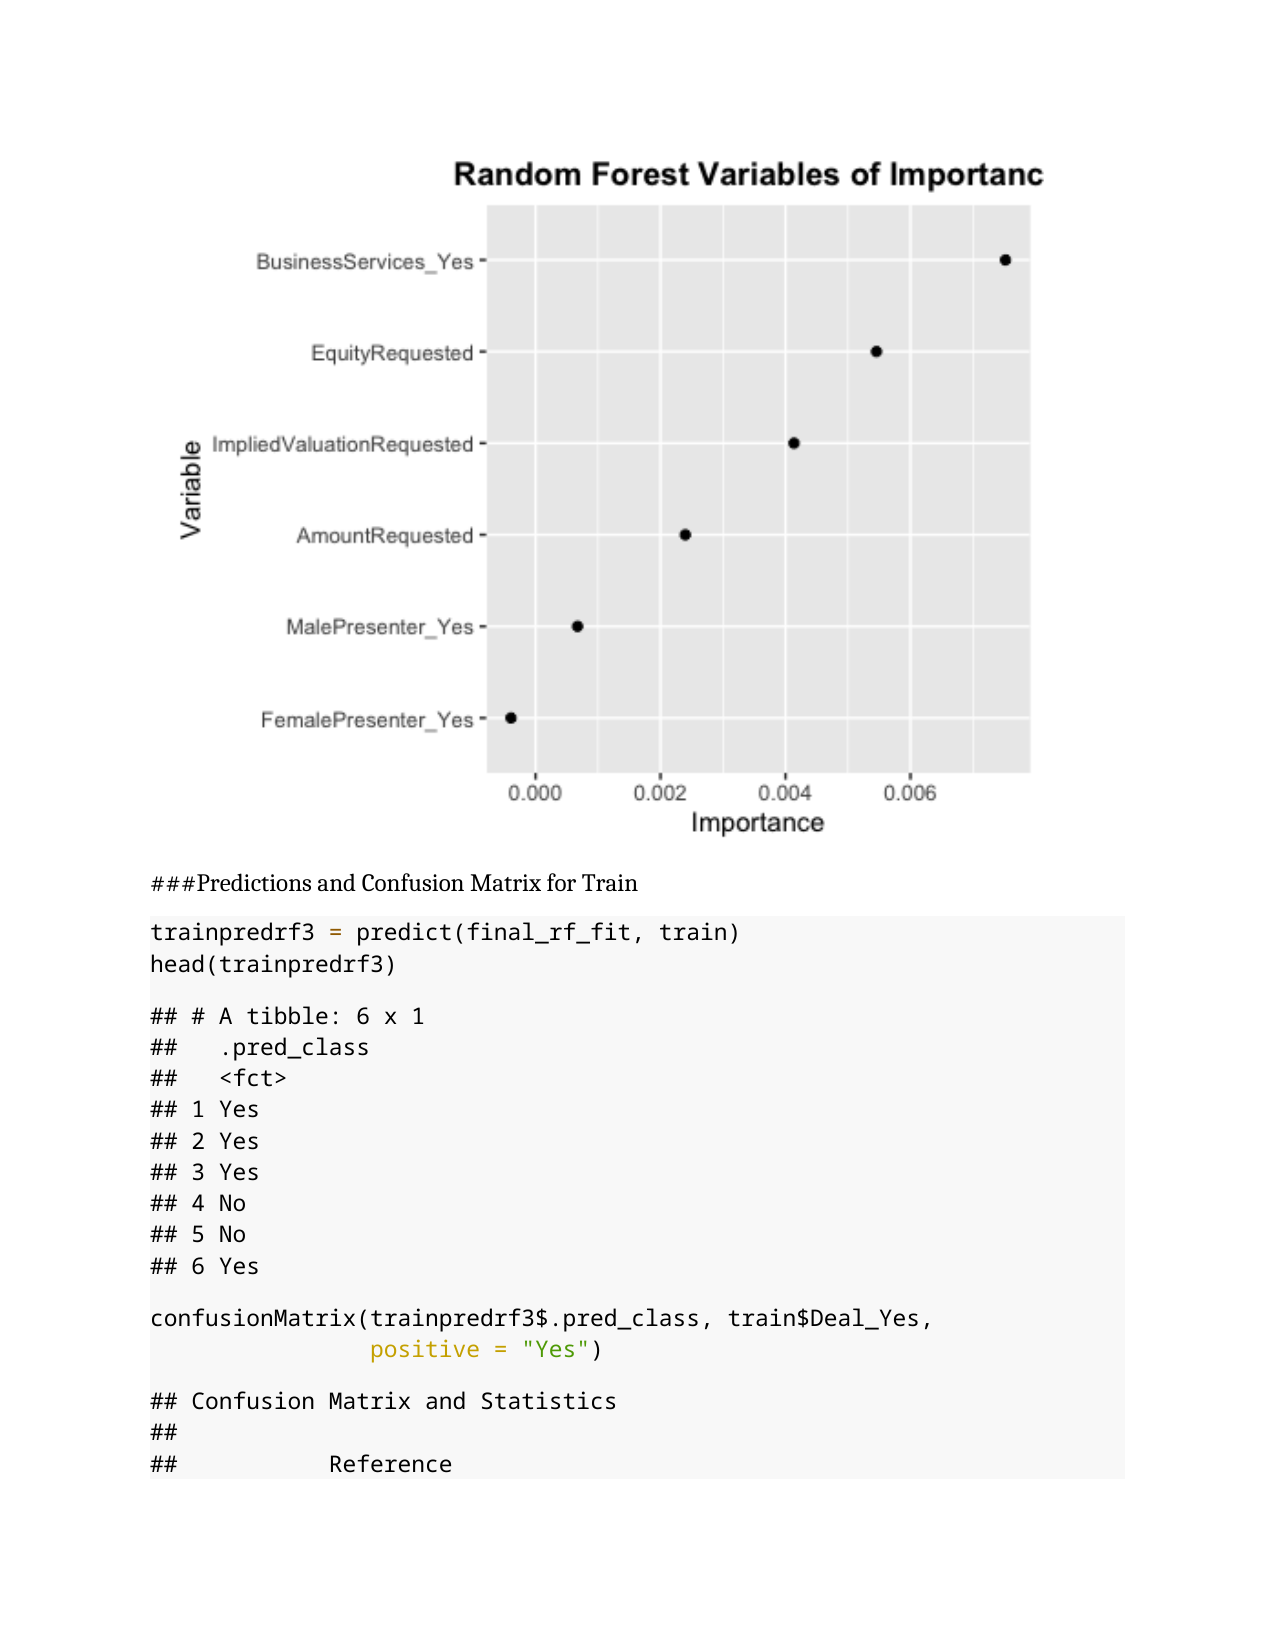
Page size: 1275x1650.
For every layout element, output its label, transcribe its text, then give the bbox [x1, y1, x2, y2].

text ## # A tibble: 6 x 1 ## .pred_class ## <fct> ## 1 Yes ## 2 Yes ## 3 Yes ## 4 No ## 5 No ## 6 Yes [150, 999, 1125, 1281]
picture [168, 150, 1044, 850]
text ###Predictions and Confusion Matrix for Train [150, 869, 1125, 897]
text trainpredrf3 = predict(final_rf_fit, train) head(trainpredrf3) [150, 916, 1125, 979]
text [150, 1385, 1125, 1479]
text confusionMatrix(trainpredrf3$.pred_class, train$Deal_Yes, positive = "Yes") [604, 1302, 1125, 1364]
